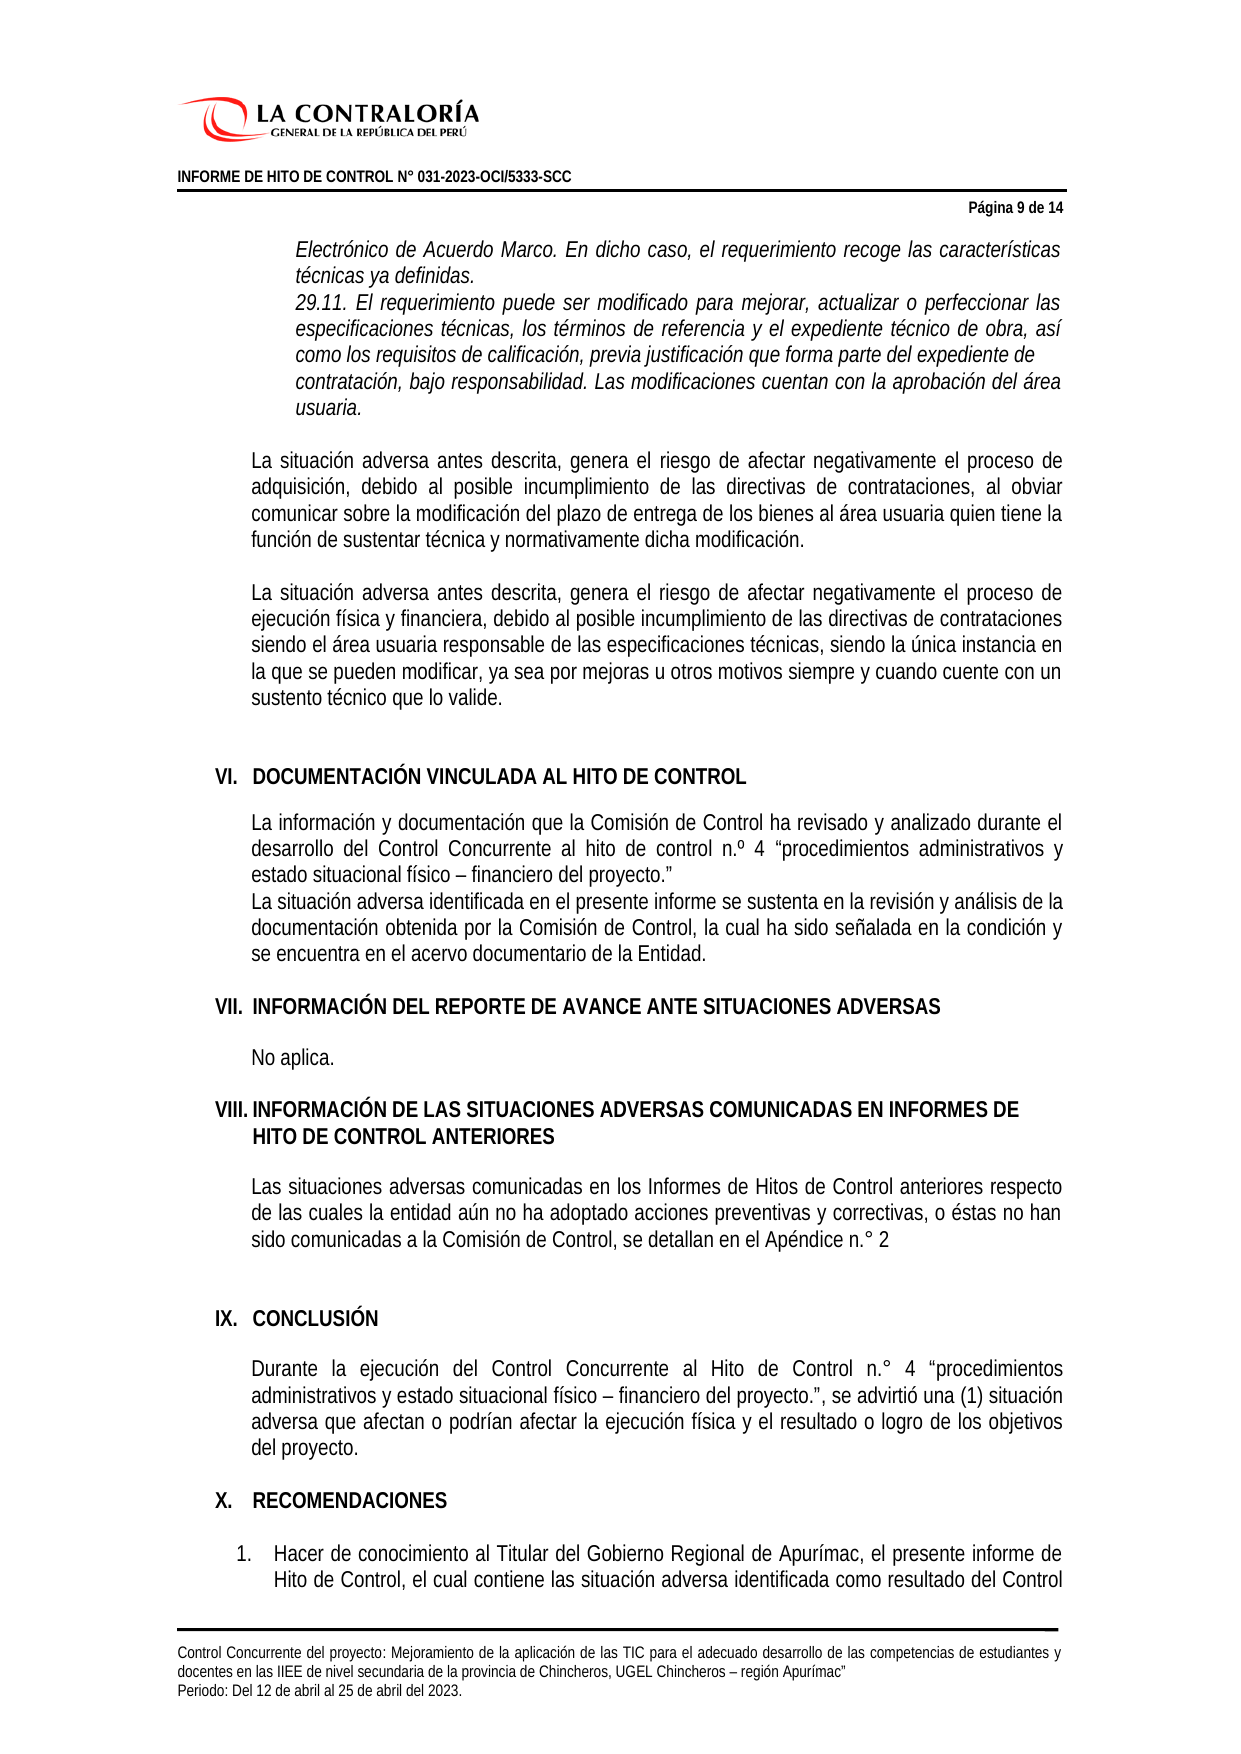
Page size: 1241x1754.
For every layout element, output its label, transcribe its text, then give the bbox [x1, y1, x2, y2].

subtitle RECOMENDACIONES [215, 1487, 1063, 1513]
list Las situaciones adversas comunicadas en los Informes de Hitos de Control anteriores respecto de las cuales la entidad aún no ha adoptado acciones preventivas y correctivas, o éstas no han sido comunicadas a la Comisión de Control, se detallan en el Apéndice n.° 2 [251, 1173, 1063, 1252]
text La situación adversa identificada en el presente informe se sustenta en la revisión y análisis de la documentación obtenida por la Comisión de Control, la cual ha sido señalada en la condición y se encuentra en el acervo documentario de la Entidad. [251, 888, 1063, 967]
text La situación adversa antes descrita, genera el riesgo de afectar negativamente el proceso de ejecución física y financiera, debido al posible incumplimiento de las directivas de contrataciones siendo el área usuaria responsable de las especificaciones técnicas, siendo la única instancia en la que se pueden modificar, ya sea por mejoras u otros motivos siempre y cuando cuente con un sustento técnico que lo valide. [251, 579, 1063, 710]
text 29.11. El requerimiento puede ser modificado para mejorar, actualizar o perfeccionar las especificaciones técnicas, los términos de referencia y el expediente técnico de obra, así como los requisitos de calificación, previa justificación que forma parte del expediente de [295, 289, 1063, 368]
subtitle INFORMACIÓN DEL REPORTE DE AVANCE ANTE SITUACIONES ADVERSAS [215, 993, 1063, 1019]
text contratación, bajo responsabilidad. Las modificaciones cuentan con la aprobación del área usuaria. [295, 368, 1063, 421]
subtitle CONCLUSIÓN [215, 1305, 1063, 1331]
subtitle INFORMACIÓN DE LAS SITUACIONES ADVERSAS COMUNICADAS EN INFORMES DE HITO DE CONTROL ANTERIORES [215, 1096, 1063, 1149]
subtitle DOCUMENTACIÓN VINCULADA AL HITO DE CONTROL [215, 763, 1063, 789]
picture [177, 73, 479, 167]
text La información y documentación que la Comisión de Control ha revisado y analizado durante el desarrollo del Control Concurrente al hito de control n.º 4 “procedimientos administrativos y estado situacional físico – financiero del proyecto.” [251, 809, 1063, 888]
text Durante la ejecución del Control Concurrente al Hito de Control n.° 4 “procedimientos administrativos y estado situacional físico – financiero del proyecto.”, se advirtió una (1) situación adversa que afectan o podrían afectar la ejecución física y el resultado o logro de los objetivos del proyecto. [251, 1355, 1063, 1461]
list No aplica. [251, 1043, 1063, 1070]
text La situación adversa antes descrita, genera el riesgo de afectar negativamente el proceso de adquisición, debido al posible incumplimiento de las directivas de contrataciones, al obviar comunicar sobre la modificación del plazo de entrega de los bienes al área usuaria quien tiene la función de sustentar técnica y normativamente dicha modificación. [251, 447, 1063, 552]
